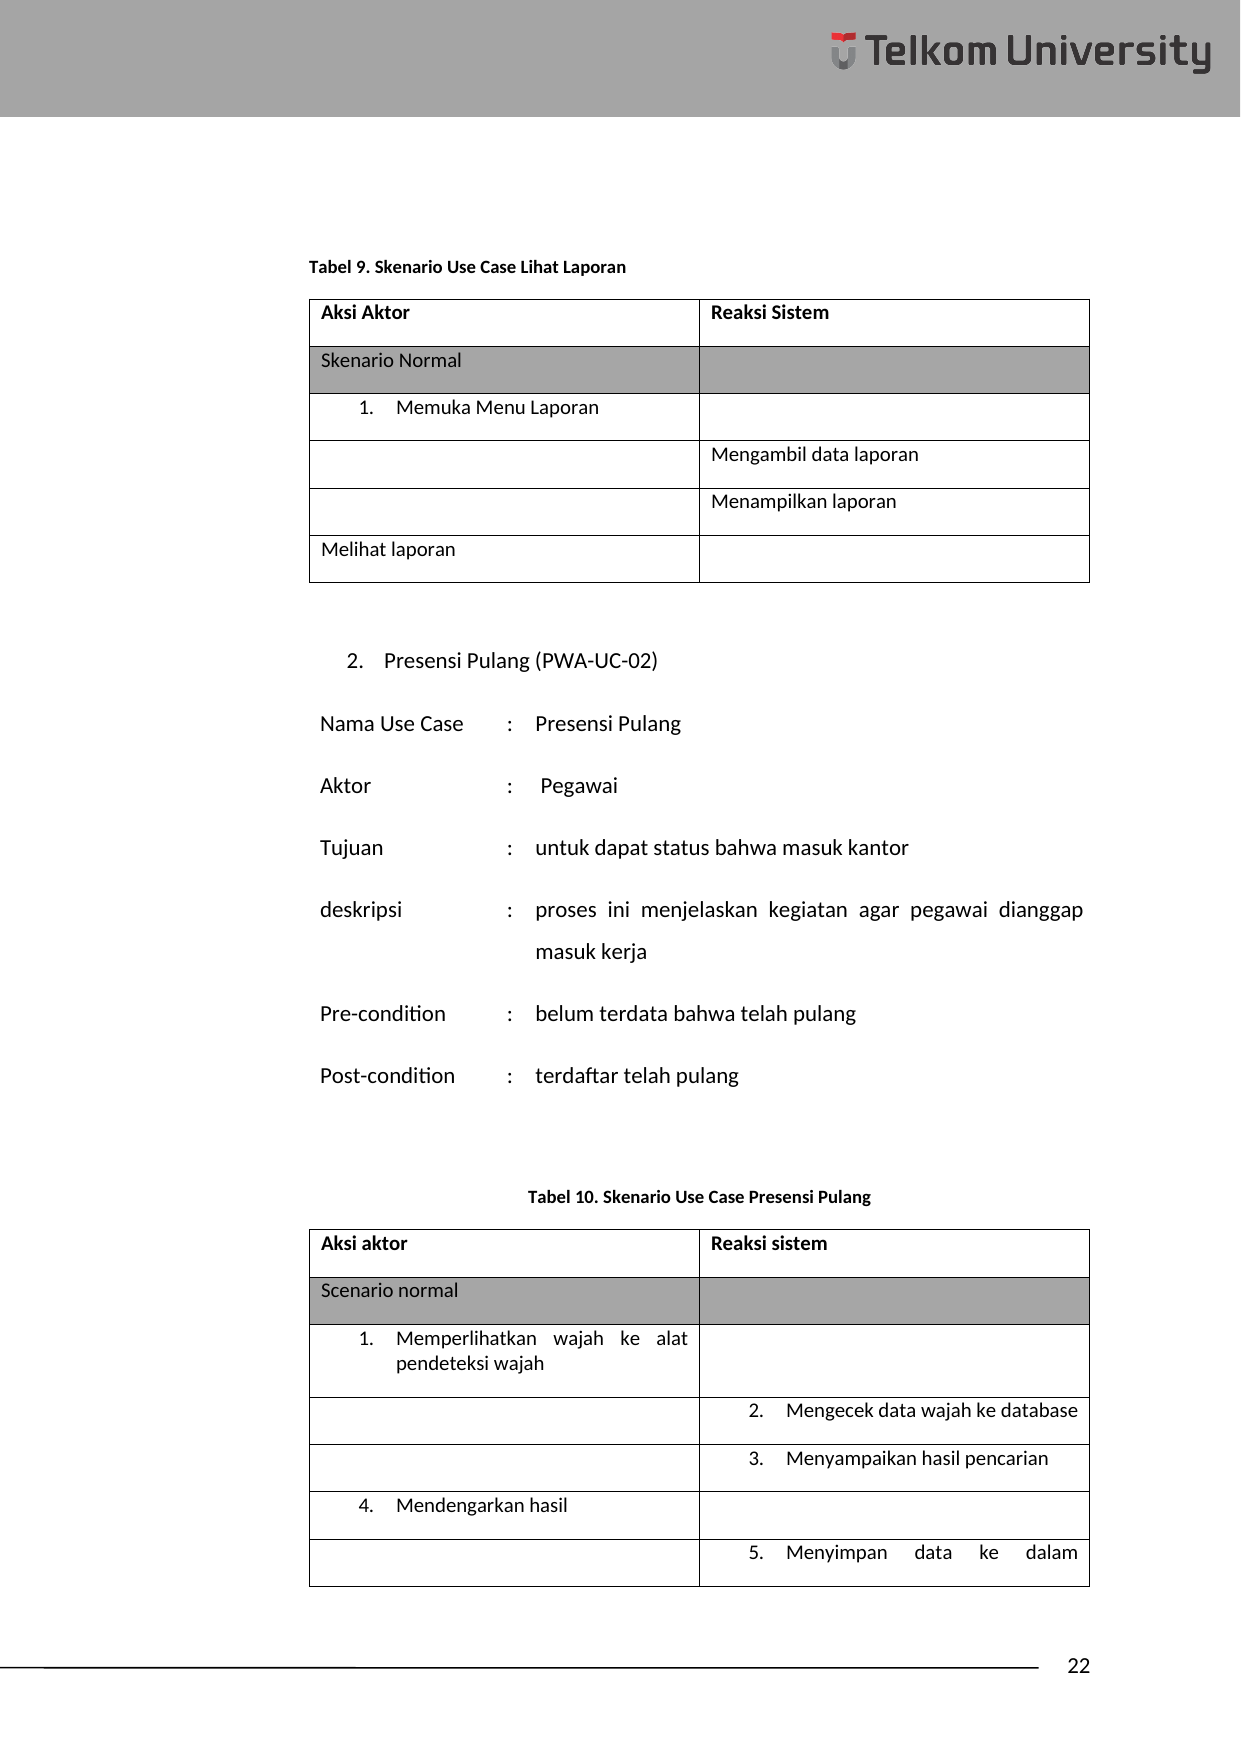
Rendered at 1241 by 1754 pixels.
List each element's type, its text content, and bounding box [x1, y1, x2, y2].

table_cell : [495, 833, 524, 895]
table_cell : [495, 1061, 524, 1123]
table_cell Mengecek data wajah ke database [700, 1398, 1089, 1444]
text Tabel 10. Skenario Use Case Presensi Pulang [309, 1186, 1090, 1208]
list Presensi Pulang (PWA-UC-02) [346, 646, 1090, 674]
table_cell [700, 536, 1089, 582]
table_cell Menampilkan laporan [700, 489, 1089, 535]
table_cell Scenario normal [310, 1278, 699, 1324]
table_cell : [495, 771, 524, 833]
table_cell Memuka Menu Laporan [310, 394, 699, 440]
table_header Aksi Aktor [310, 300, 699, 346]
table_cell [700, 1278, 1089, 1324]
table_cell [700, 1492, 1089, 1538]
table_cell Mengambil data laporan [700, 441, 1089, 488]
table_header Presensi Pulang [524, 709, 1096, 771]
table_cell Menyampaikan hasil pencarian [700, 1445, 1089, 1491]
table_cell [700, 347, 1089, 393]
table_header Reaksi sistem [700, 1230, 1089, 1277]
table_cell deskripsi [309, 895, 495, 999]
table_cell Melihat laporan [310, 536, 699, 582]
picture [831, 32, 1211, 74]
table_cell terdaftar telah pulang [524, 1061, 1096, 1123]
table_header Nama Use Case [309, 709, 495, 771]
table_cell Mendengarkan hasil [310, 1492, 699, 1538]
table_cell untuk dapat status bahwa masuk kantor [524, 833, 1096, 895]
table_cell [310, 489, 699, 535]
table_cell Post-condition [309, 1061, 495, 1123]
table_cell Menyimpan data ke dalam database [700, 1540, 1089, 1586]
table_cell [310, 1540, 699, 1586]
table_cell Memperlihatkan wajah ke alat pendeteksi wajah [310, 1325, 699, 1397]
table_cell : [495, 895, 524, 999]
table_cell [310, 1398, 699, 1444]
table_cell Aktor [309, 771, 495, 833]
table_cell : [495, 999, 524, 1061]
text Tabel 9. Skenario Use Case Lihat Laporan [309, 255, 1090, 278]
table_header Reaksi Sistem [700, 300, 1089, 346]
table_cell [310, 441, 699, 488]
table_cell [700, 394, 1089, 440]
table_cell proses ini menjelaskan kegiatan agar pegawai dianggap masuk kerja [524, 895, 1096, 999]
table_cell Pegawai [524, 771, 1096, 833]
table_cell Skenario Normal [310, 347, 699, 393]
table_header : [495, 709, 524, 771]
table_header Aksi aktor [310, 1230, 699, 1277]
table_cell belum terdata bahwa telah pulang [524, 999, 1096, 1061]
table_cell Tujuan [309, 833, 495, 895]
table_cell [310, 1445, 699, 1491]
table_cell Pre-condition [309, 999, 495, 1061]
table_cell [700, 1325, 1089, 1397]
